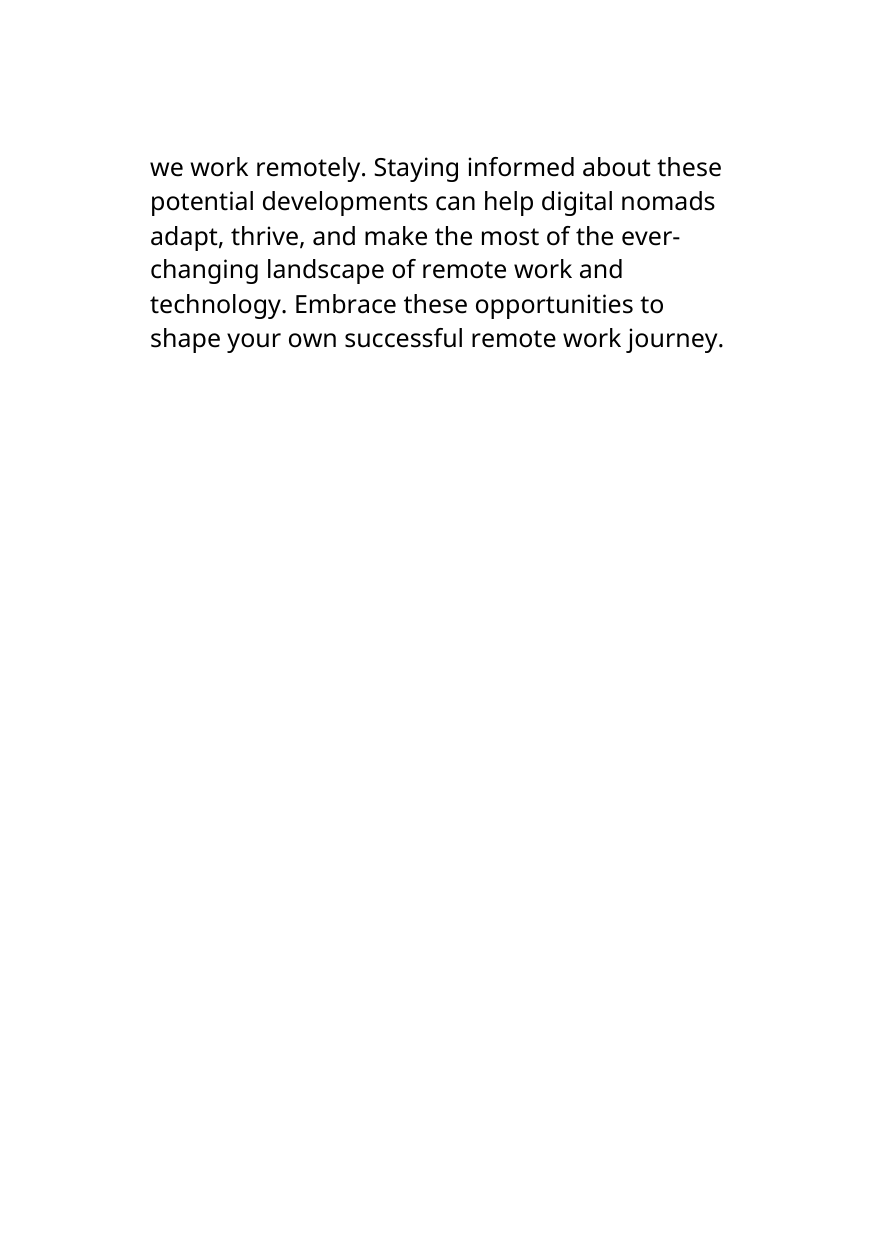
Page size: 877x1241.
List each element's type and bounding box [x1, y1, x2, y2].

text [150, 150, 727, 354]
